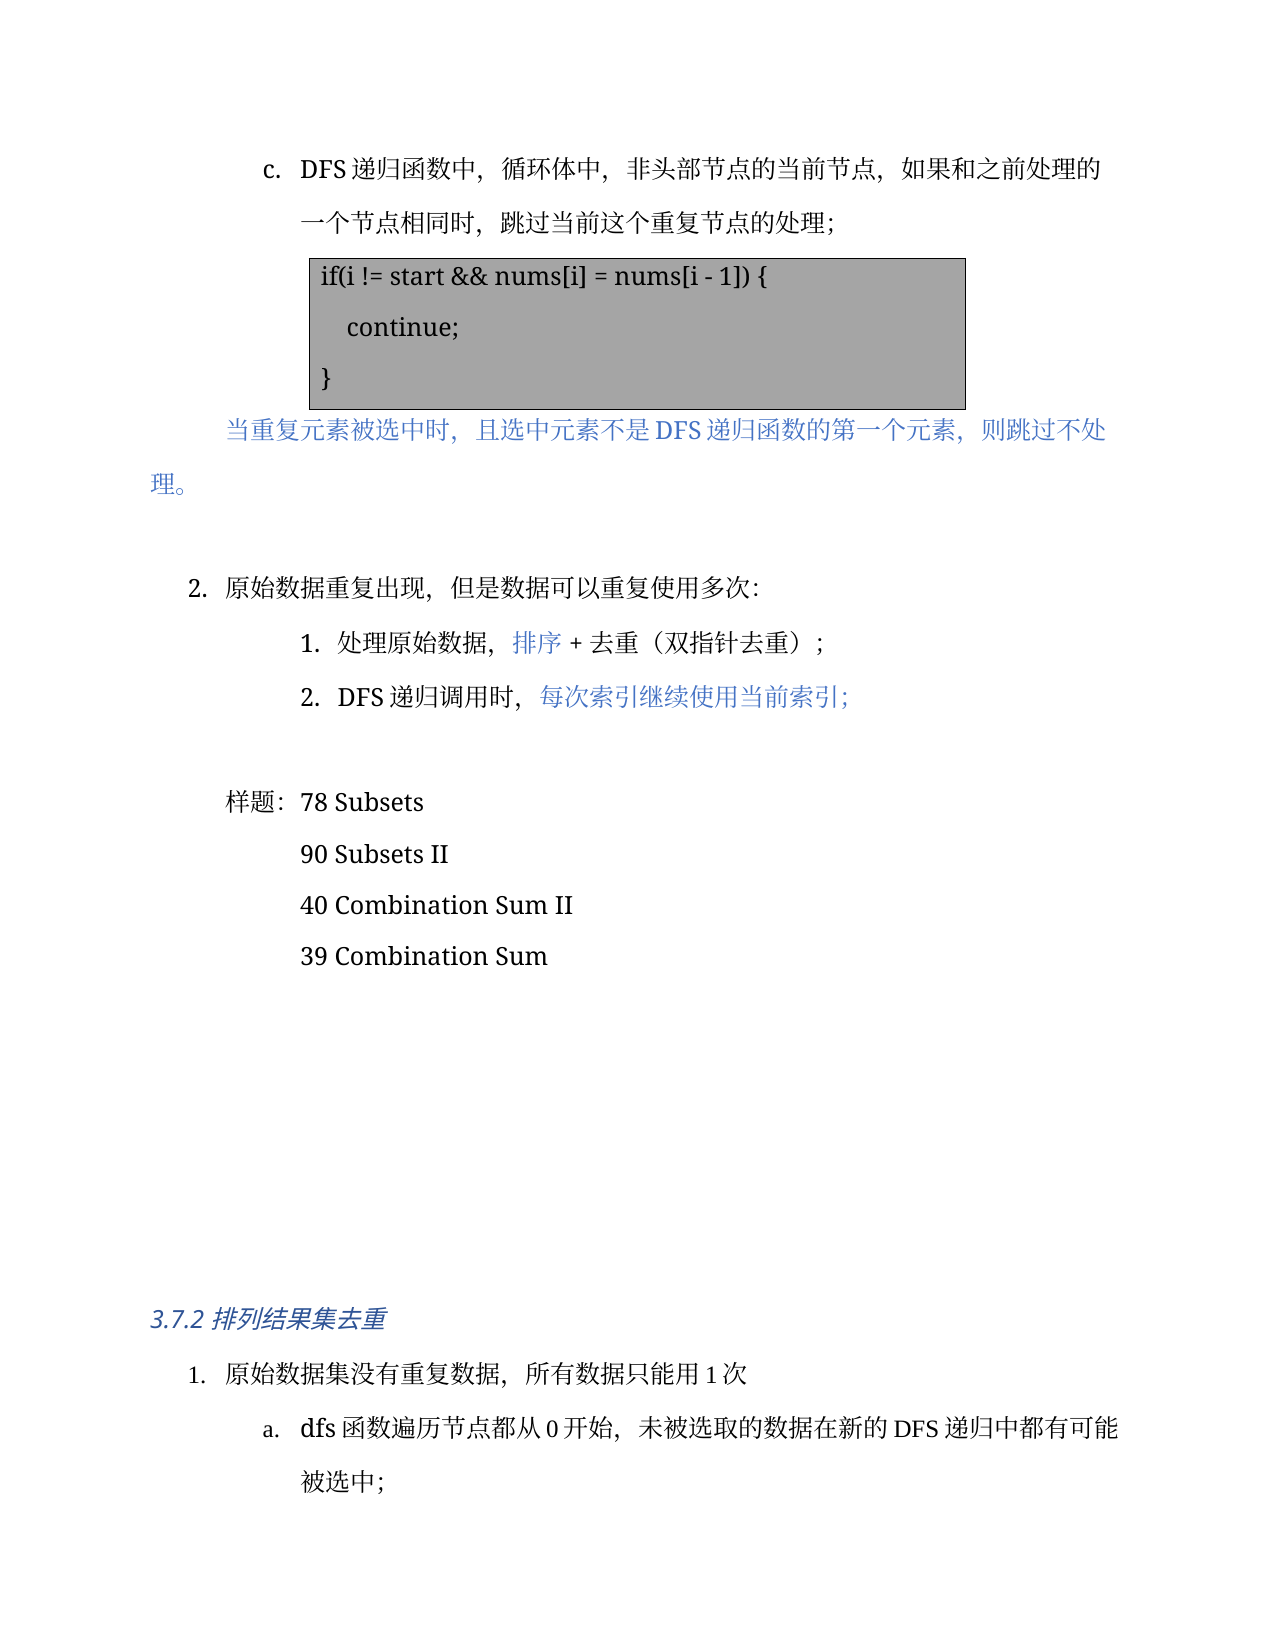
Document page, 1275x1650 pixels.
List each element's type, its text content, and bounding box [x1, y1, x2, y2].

table_header if(i != start && nums[i] = nums[i - 1]) { continue; } [310, 259, 965, 409]
list DFS递归调用时，每次索引继续使用当前索引； [300, 677, 1125, 713]
list dfs函数遍历节点都从0开始，未被选取的数据在新的DFS递归中都有可能被选中； [262, 1408, 1125, 1498]
text 当重复元素被选中时，且选中元素不是DFS递归函数的第一个元素，则跳过不处理。 [150, 410, 1125, 500]
list 原始数据集没有重复数据，所有数据只能用1次 [187, 1354, 1125, 1390]
list 原始数据重复出现，但是数据可以重复使用多次： [187, 569, 1125, 605]
text 90 Subsets II [225, 836, 1125, 871]
text 39 Combination Sum [225, 938, 1125, 973]
text 样题：78 Subsets [225, 782, 1125, 818]
text 40 Combination Sum II [225, 887, 1125, 922]
list 处理原始数据，排序 + 去重（双指针去重）； [300, 623, 1125, 659]
subtitle 3.7.2 排列结果集去重 [150, 1300, 1125, 1336]
list DFS递归函数中，循环体中，非头部节点的当前节点，如果和之前处理的一个节点相同时，跳过当前这个重复节点的处理； [262, 150, 1125, 240]
